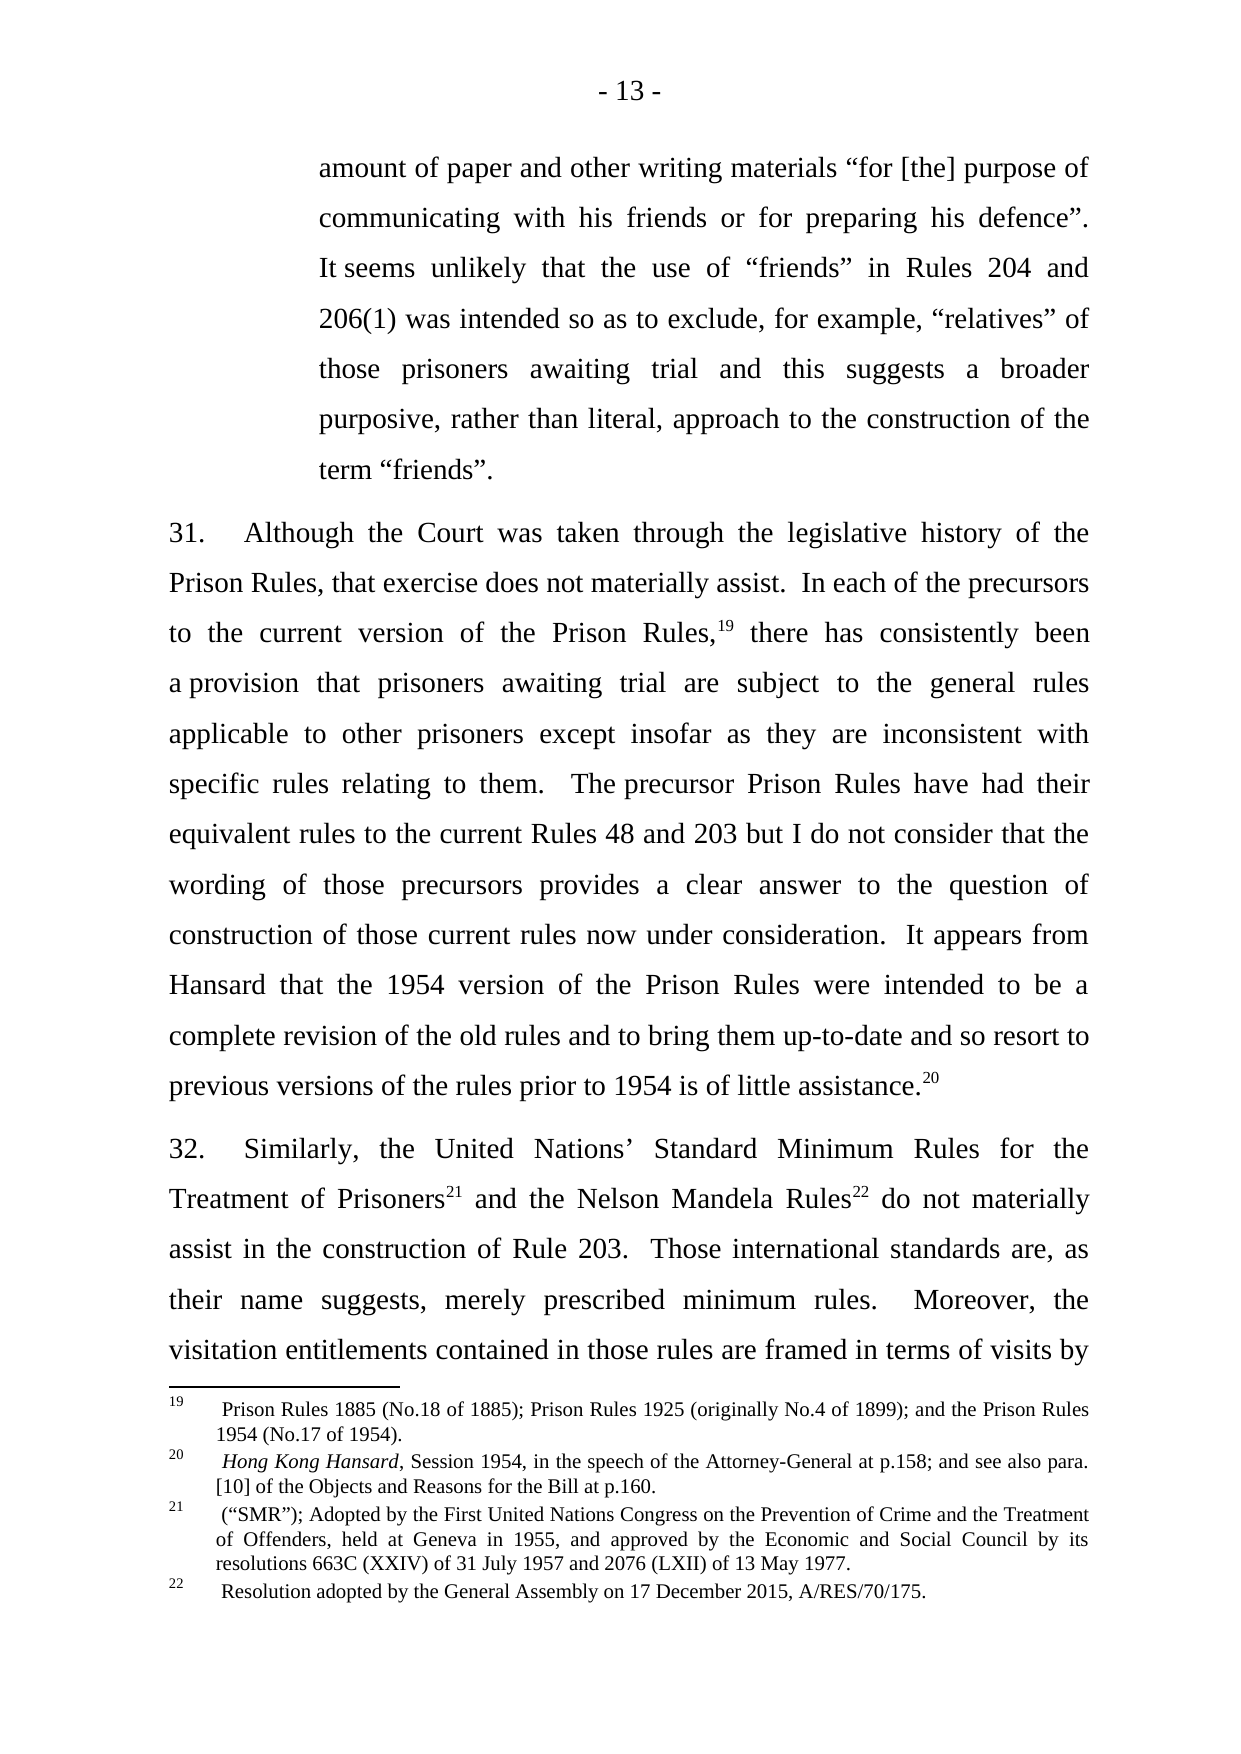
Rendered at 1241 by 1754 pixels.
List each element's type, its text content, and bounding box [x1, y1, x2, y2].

list Although the Court was taken through the legislative history of the Prison Rules, that exercise does not materially assist. In each of the precursors to the current version of the Prison Rules, there has consistently been a provision that prisoners awaiting trial are subject to the general rules applicable to other prisoners except insofar as they are inconsistent with specific rules relating to them. The precursor Prison Rules have had their equivalent rules to the current Rules 48 and 203 but I do not consider that the wording of those precursors provides a clear answer to the question of construction of those current rules now under consideration. It appears from Hansard that the 1954 version of the Prison Rules were intended to be a complete revision of the old rules and to bring them up-to-date and so resort to previous versions of the rules prior to 1954 is of little assistance. [169, 515, 1090, 1102]
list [244, 150, 1090, 485]
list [169, 1131, 1090, 1366]
